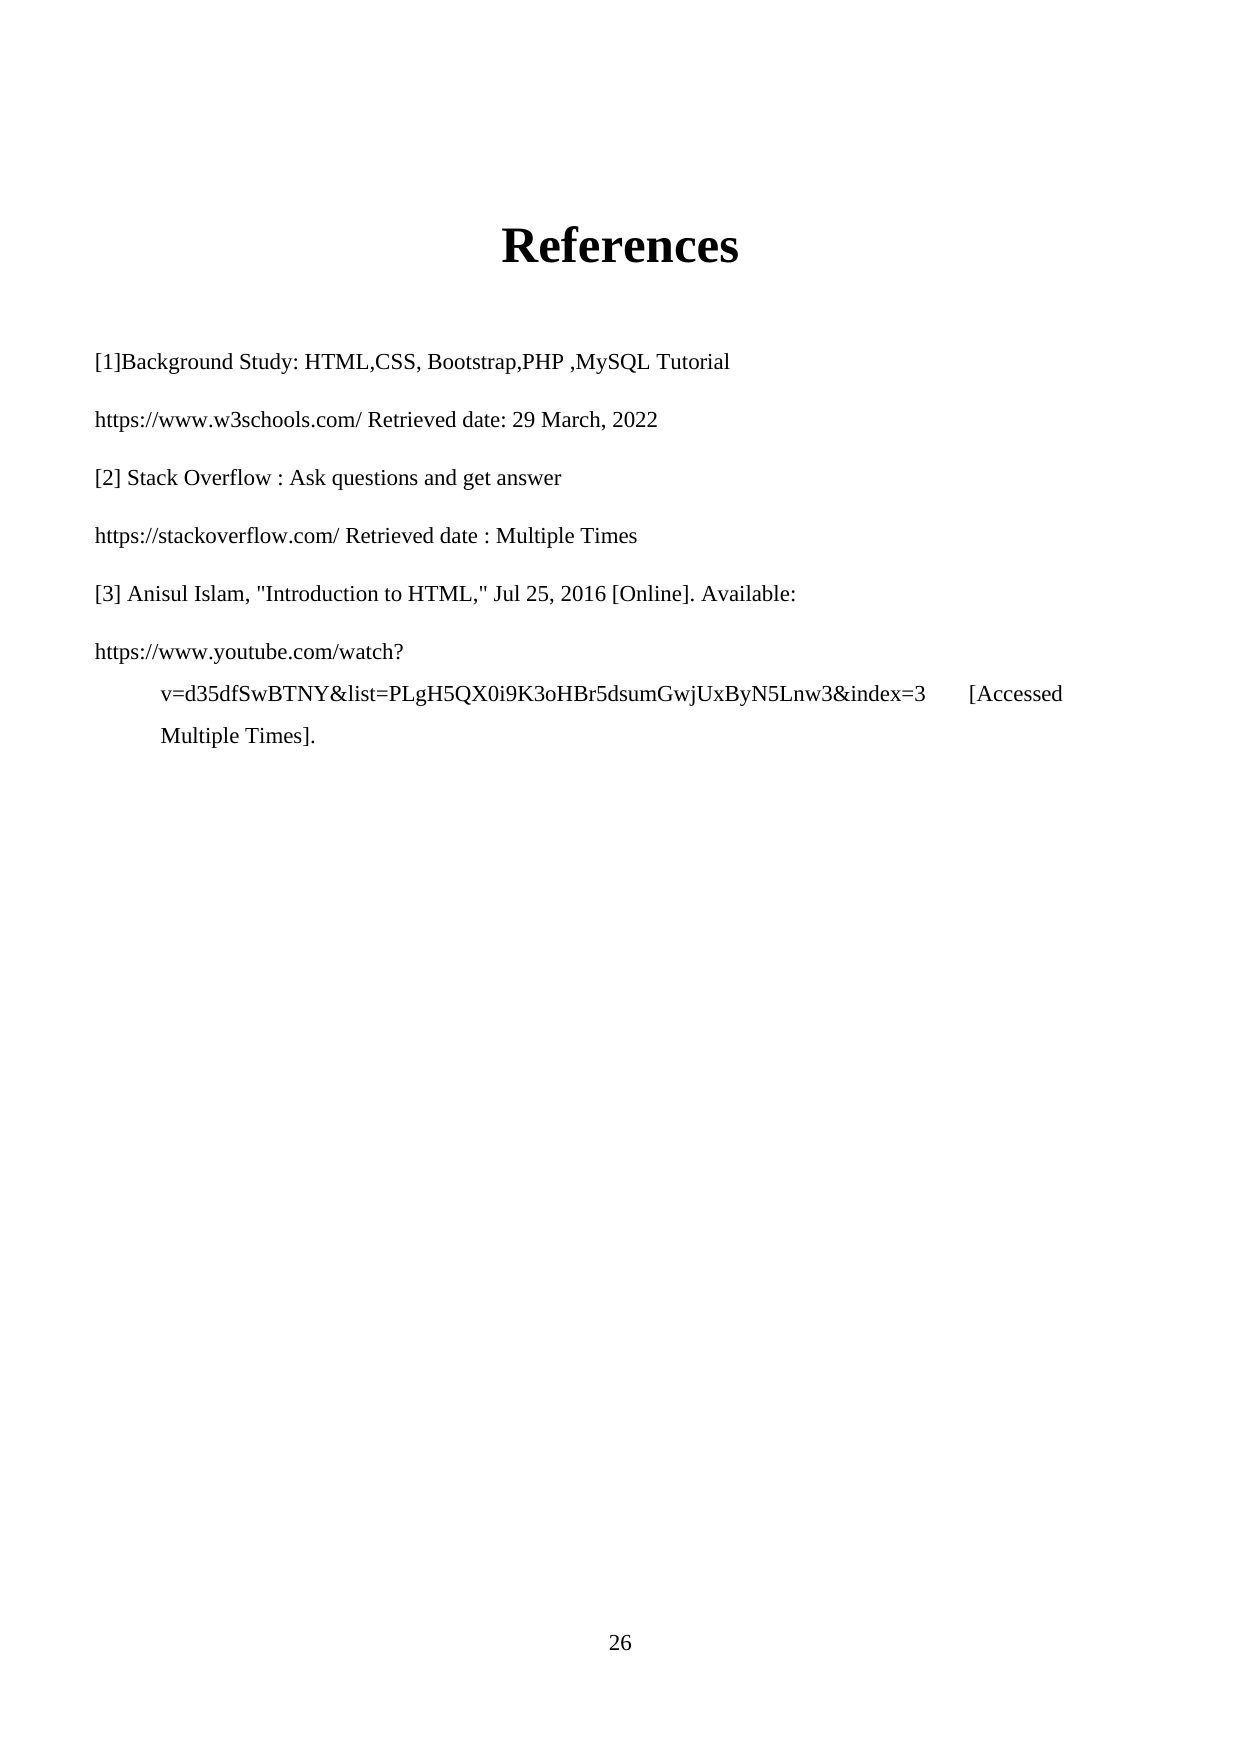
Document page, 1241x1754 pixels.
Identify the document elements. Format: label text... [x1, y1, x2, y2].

text https://www.w3schools.com/ Retrieved date: 29 March, 2022 [94, 406, 1063, 432]
subtitle References [232, 215, 1008, 274]
text [3] Anisul Islam, "Introduction to HTML," Jul 25, 2016 [Online]. Available: [94, 580, 1063, 606]
text [2] Stack Overflow : Ask questions and get answer [94, 464, 1063, 490]
text https://www.youtube.com/watch?v=d35dfSwBTNY&list=PLgH5QX0i9K3oHBr5dsumGwjUxByN5Lnw3&index=3 [Accessed Multiple Times]. [94, 638, 1063, 748]
text https://stackoverflow.com/ Retrieved date : Multiple Times [94, 522, 1063, 548]
text [1]Background Study: HTML,CSS, Bootstrap,PHP ,MySQL Tutorial [94, 348, 1063, 374]
